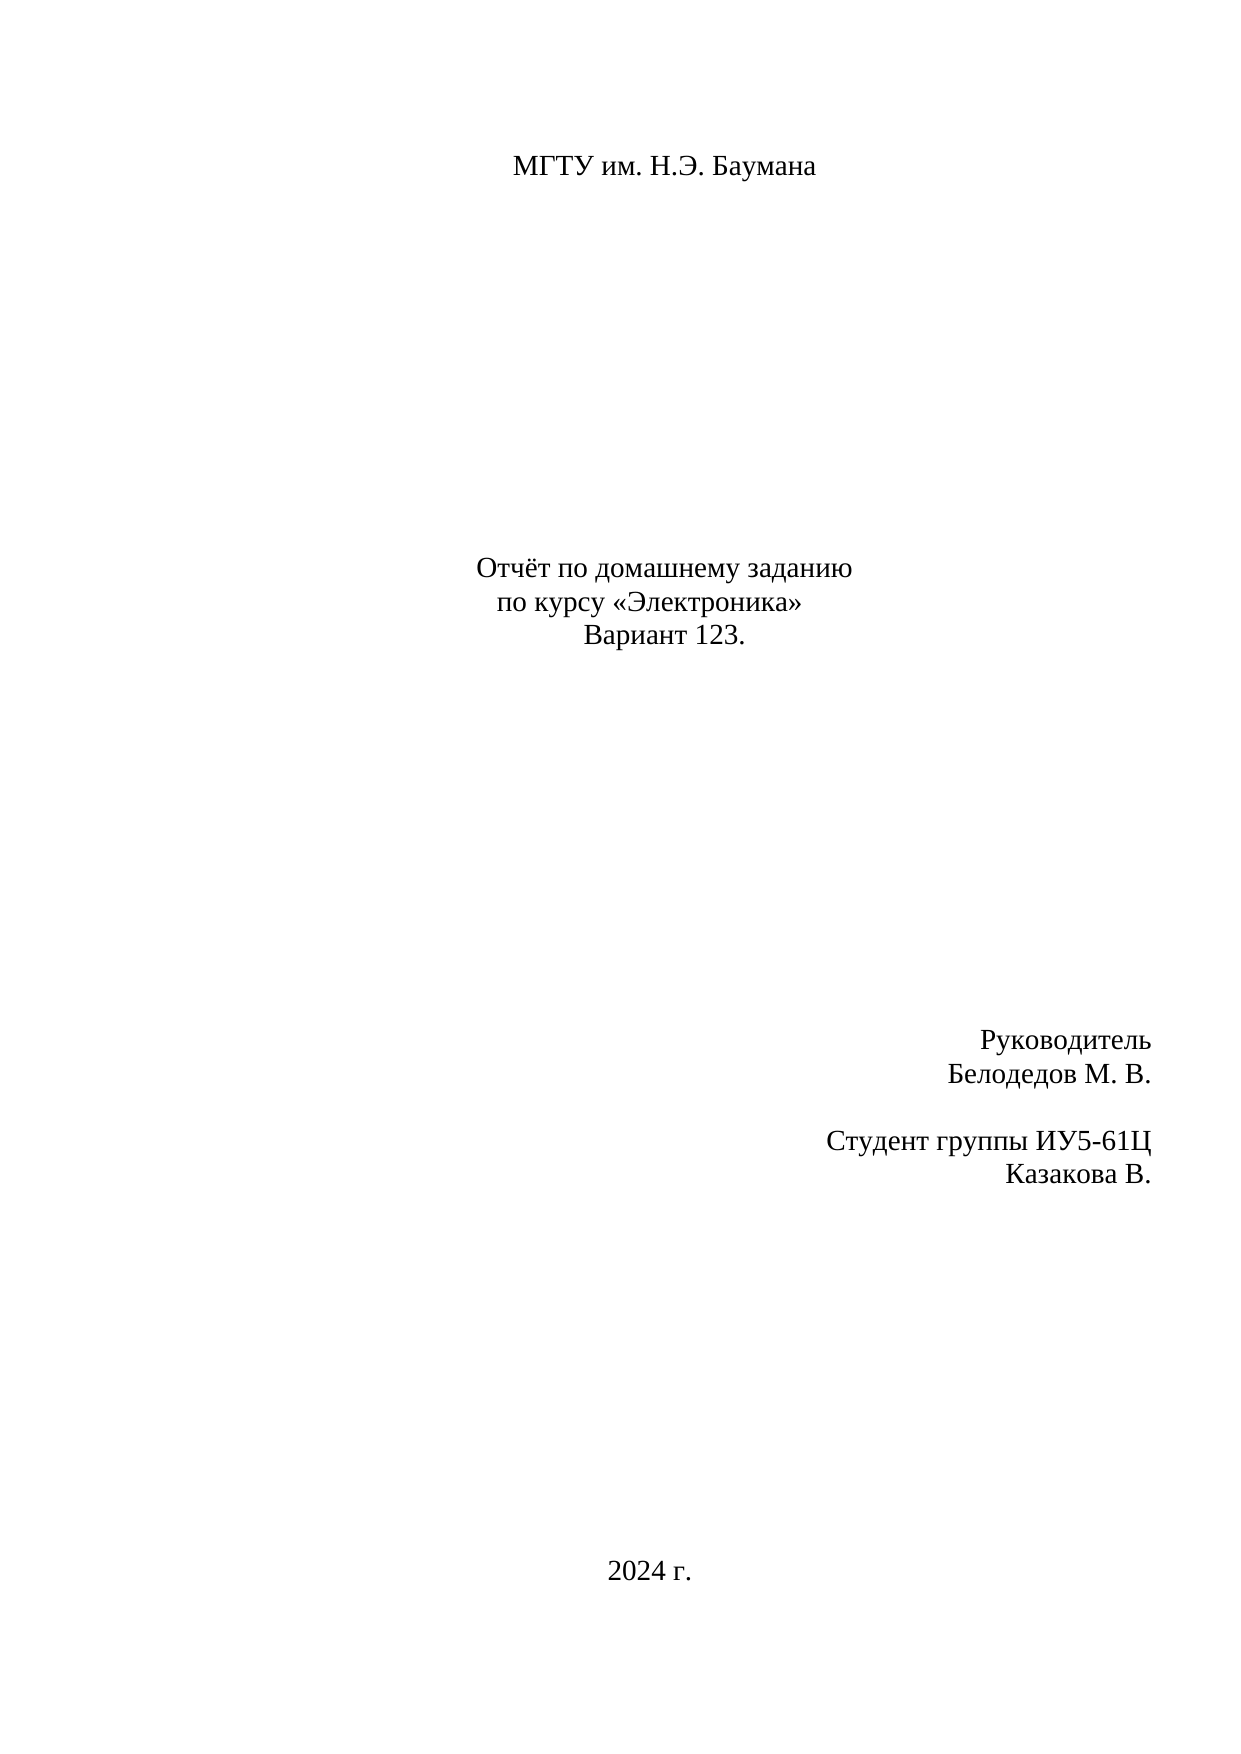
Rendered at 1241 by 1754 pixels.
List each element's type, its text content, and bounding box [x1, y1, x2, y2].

text Вариант 123. [148, 617, 1152, 651]
text Отчёт по домашнему заданию по курсу «Электроника» [148, 550, 1152, 617]
text Руководитель Белодедов М. В. [148, 1022, 1152, 1089]
text Студент группы ИУ5-61Ц Казакова В. [148, 1123, 1152, 1218]
text 2024 г. [148, 1520, 1152, 1587]
text МГТУ им. Н.Э. Баумана [148, 148, 1152, 181]
